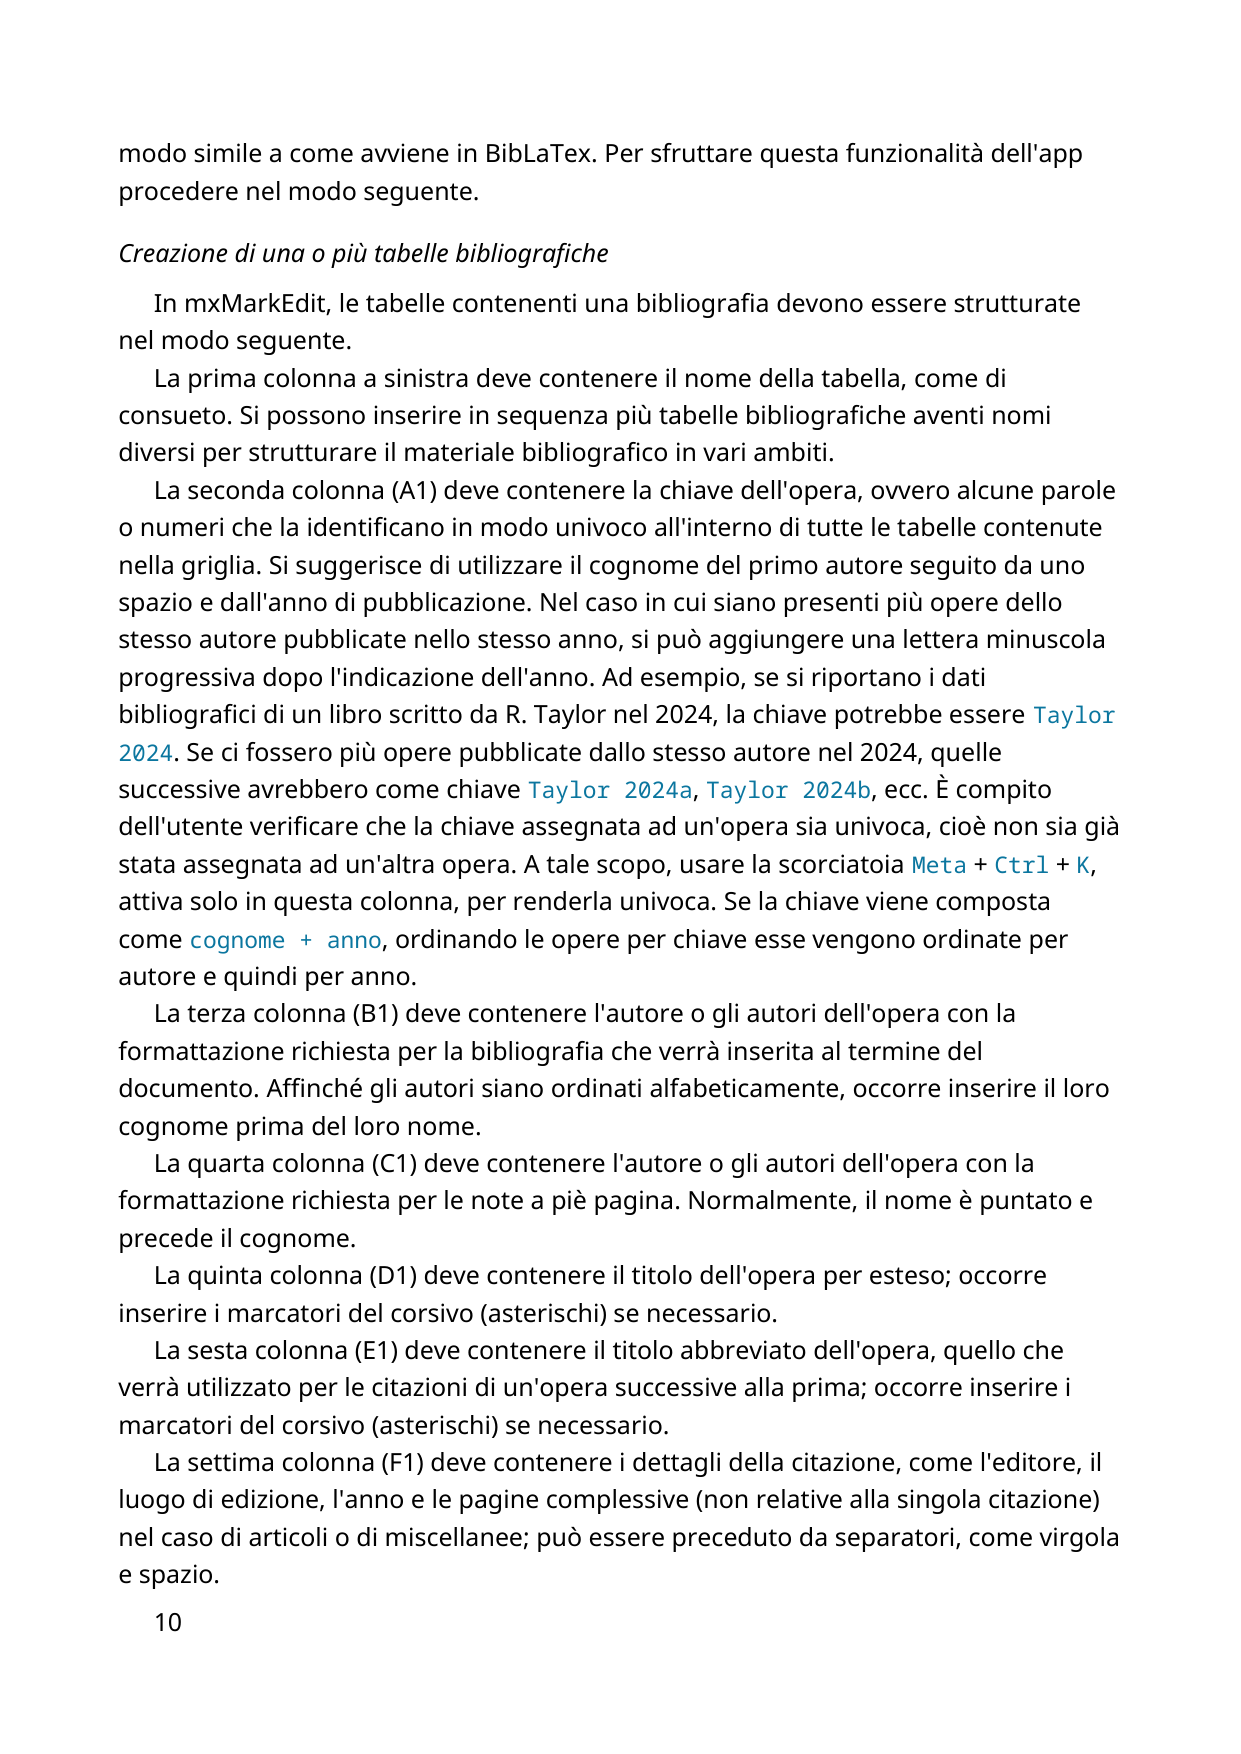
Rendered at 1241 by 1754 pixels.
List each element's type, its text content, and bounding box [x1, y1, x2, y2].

text In mxMarkEdit, le tabelle contenenti una bibliografia devono essere strutturate nel modo seguente. [118, 286, 1122, 357]
text La settima colonna (F1) deve contenere i dettagli della citazione, come l'editore, il luogo di edizione, l'anno e le pagine complessive (non relative alla singola citazione) nel caso di articoli o di miscellanee; può essere preceduto da separatori, come virgola e spazio. [118, 1445, 1122, 1591]
subtitle Creazione di una o più tabelle bibliografiche [118, 236, 1122, 270]
text La prima colonna a sinistra deve contenere il nome della tabella, come di consueto. Si possono inserire in sequenza più tabelle bibliografiche aventi nomi diversi per strutturare il materiale bibliografico in vari ambiti. [118, 360, 1122, 469]
text La quinta colonna (D1) deve contenere il titolo dell'opera per esteso; occorre inserire i marcatori del corsivo (asterischi) se necessario. [118, 1258, 1122, 1329]
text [118, 136, 1122, 207]
text La terza colonna (B1) deve contenere l'autore o gli autori dell'opera con la formattazione richiesta per la bibliografia che verrà inserita al termine del documento. Affinché gli autori siano ordinati alfabeticamente, occorre inserire il loro cognome prima del loro nome. [118, 996, 1122, 1142]
text La quarta colonna (C1) deve contenere l'autore o gli autori dell'opera con la formattazione richiesta per le note a piè pagina. Normalmente, il nome è puntato e precede il cognome. [118, 1146, 1122, 1254]
text La sesta colonna (E1) deve contenere il titolo abbreviato dell'opera, quello che verrà utilizzato per le citazioni di un'opera successive alla prima; occorre inserire i marcatori del corsivo (asterischi) se necessario. [118, 1333, 1122, 1441]
text La seconda colonna (A1) deve contenere la chiave dell'opera, ovvero alcune parole o numeri che la identificano in modo univoco all'interno di tutte le tabelle contenute nella griglia. Si suggerisce di utilizzare il cognome del primo autore seguito da uno spazio e dall'anno di pubblicazione. Nel caso in cui siano presenti più opere dello stesso autore pubblicate nello stesso anno, si può aggiungere una lettera minuscola progressiva dopo l'indicazione dell'anno. Ad esempio, se si riportano i dati bibliografici di un libro scritto da R. Taylor nel 2024, la chiave potrebbe essere Taylor 2024. Se ci fossero più opere pubblicate dallo stesso autore nel 2024, quelle successive avrebbero come chiave Taylor 2024a, Taylor 2024b, ecc. È compito dell'utente verificare che la chiave assegnata ad un'opera sia univoca, cioè non sia già stata assegnata ad un'altra opera. A tale scopo, usare la scorciatoia Meta + Ctrl + K, attiva solo in questa colonna, per renderla univoca. Se la chiave viene composta come cognome + anno, ordinando le opere per chiave esse vengono ordinate per autore e quindi per anno. [118, 472, 1122, 993]
